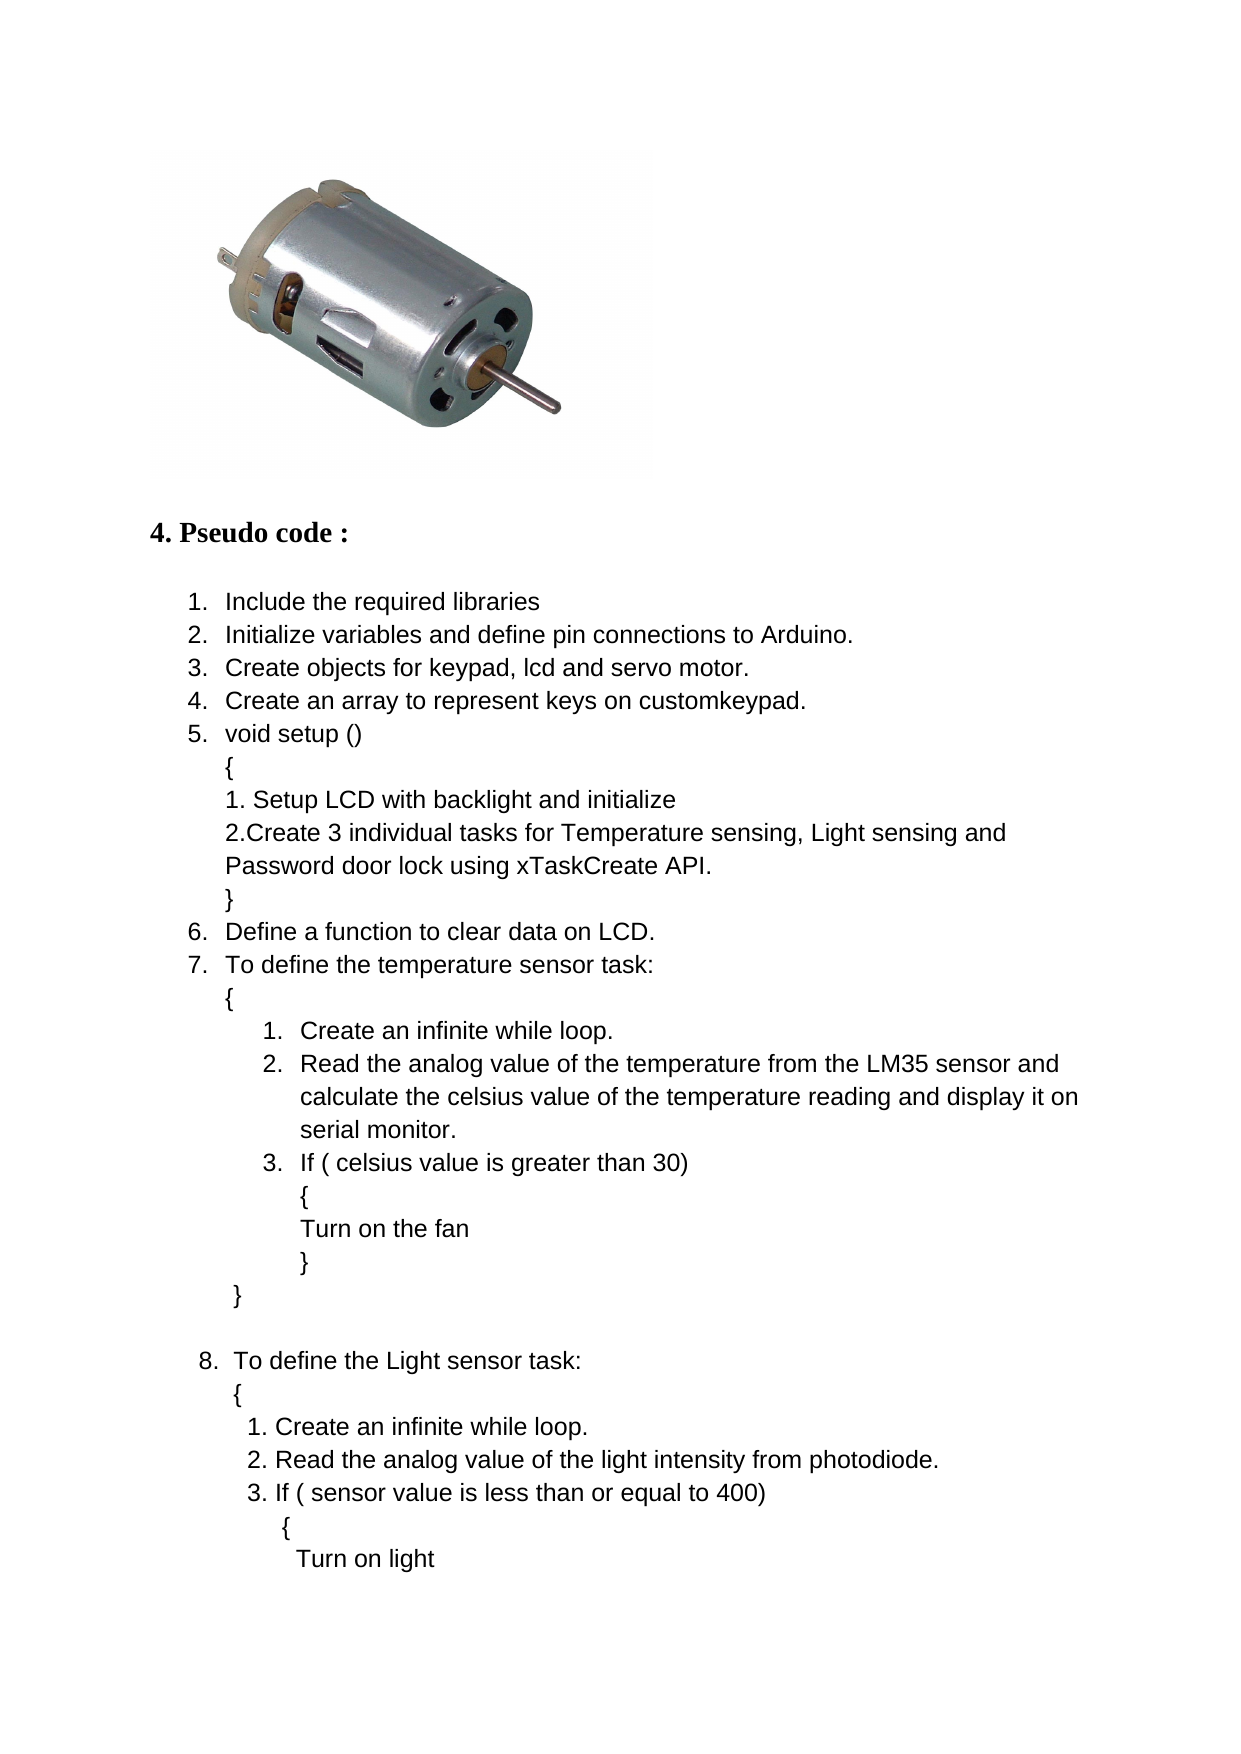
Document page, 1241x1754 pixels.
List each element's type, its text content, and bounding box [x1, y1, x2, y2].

text 1. Create an infinite while loop. [150, 1412, 1090, 1441]
text { [150, 1511, 1090, 1540]
list Define a function to clear data on LCD. [187, 917, 1090, 946]
text 1. Setup LCD with backlight and initialize [225, 785, 1090, 814]
picture [150, 150, 654, 479]
list Include the required libraries [187, 587, 1090, 616]
text 4. Pseudo code : [150, 515, 1090, 549]
text { [150, 1379, 1090, 1408]
text 8. To define the Light sensor task: [150, 1346, 1090, 1375]
text 2. Read the analog value of the light intensity from photodiode. [150, 1445, 1090, 1474]
text } [300, 1247, 1090, 1276]
text Turn on light [150, 1544, 1090, 1573]
list Create an infinite while loop. [262, 1016, 1090, 1045]
text 2.Create 3 individual tasks for Temperature sensing, Light sensing and Password door lock using xTaskCreate API. [225, 818, 1090, 880]
list If ( celsius value is greater than 30) [262, 1148, 1090, 1177]
text Turn on the fan [300, 1214, 1090, 1243]
list void setup () [187, 719, 1090, 748]
text } [225, 884, 1090, 913]
list Create an array to represent keys on customkeypad. [187, 686, 1090, 715]
list Initialize variables and define pin connections to Arduino. [187, 620, 1090, 649]
text { [225, 983, 1090, 1012]
list To define the temperature sensor task: [187, 950, 1090, 979]
text } [150, 1280, 1090, 1309]
text 3. If ( sensor value is less than or equal to 400) [150, 1478, 1090, 1507]
list Read the analog value of the temperature from the LM35 sensor and calculate the celsius value of the temperature reading and display it on serial monitor. [262, 1049, 1090, 1144]
text { [225, 752, 1090, 781]
list Create objects for keypad, lcd and servo motor. [187, 653, 1090, 682]
text { [300, 1181, 1090, 1210]
